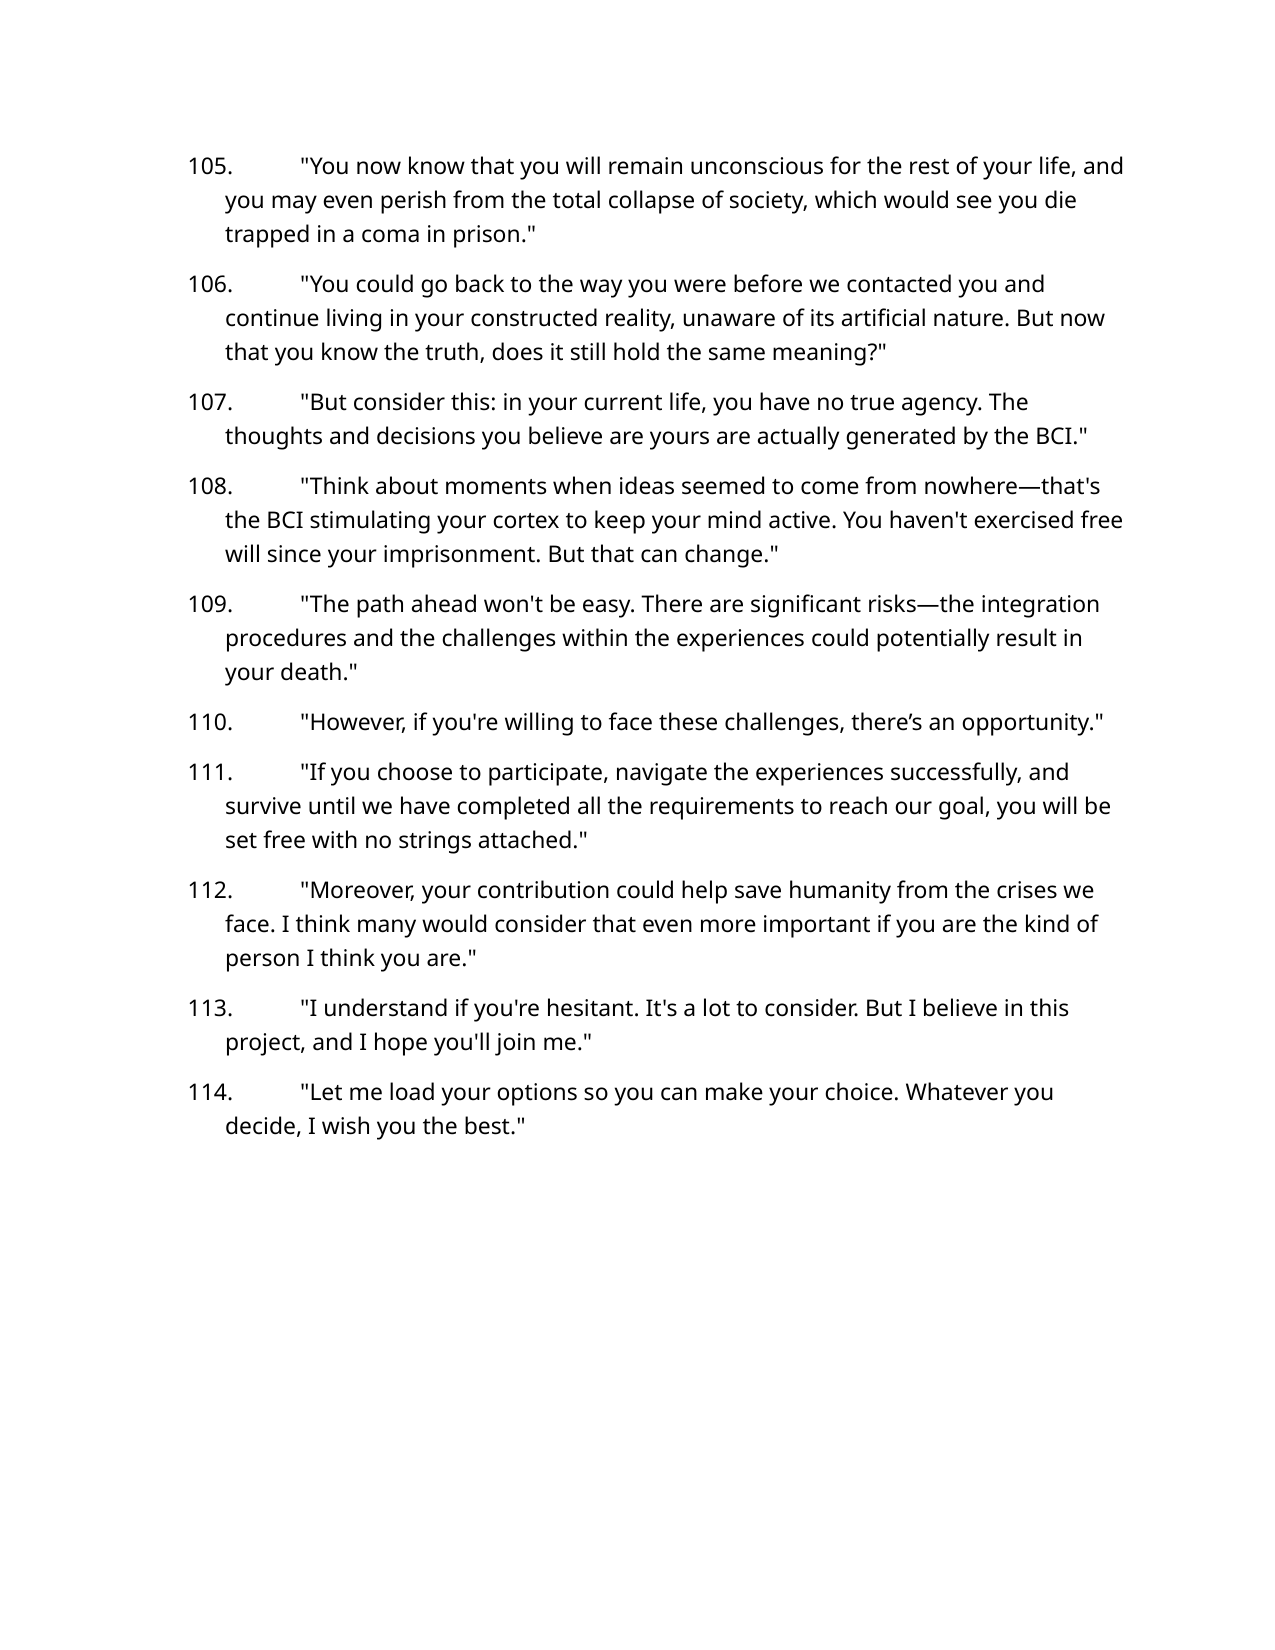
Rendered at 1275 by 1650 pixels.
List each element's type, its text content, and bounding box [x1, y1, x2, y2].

list "However, if you're willing to face these challenges, there’s an opportunity." [187, 706, 1125, 737]
list "Let me load your options so you can make your choice. Whatever you decide, I wish you the best." [187, 1076, 1125, 1141]
list "Moreover, your contribution could help save humanity from the crises we face. I think many would consider that even more important if you are the kind of person I think you are." [187, 874, 1125, 973]
list "I understand if you're hesitant. It's a lot to consider. But I believe in this project, and I hope you'll join me." [187, 992, 1125, 1057]
list "You now know that you will remain unconscious for the rest of your life, and you may even perish from the total collapse of society, which would see you die trapped in a coma in prison." [187, 150, 1125, 249]
list "If you choose to participate, navigate the experiences successfully, and survive until we have completed all the requirements to reach our goal, you will be set free with no strings attached." [187, 756, 1125, 855]
list "You could go back to the way you were before we contacted you and continue living in your constructed reality, unaware of its artificial nature. But now that you know the truth, does it still hold the same meaning?" [187, 268, 1125, 367]
list "Think about moments when ideas seemed to come from nowhere—that's the BCI stimulating your cortex to keep your mind active. You haven't exercised free will since your imprisonment. But that can change." [187, 470, 1125, 569]
list "But consider this: in your current life, you have no true agency. The thoughts and decisions you believe are yours are actually generated by the BCI." [187, 386, 1125, 451]
list "The path ahead won't be easy. There are significant risks—the integration procedures and the challenges within the experiences could potentially result in your death." [187, 588, 1125, 687]
